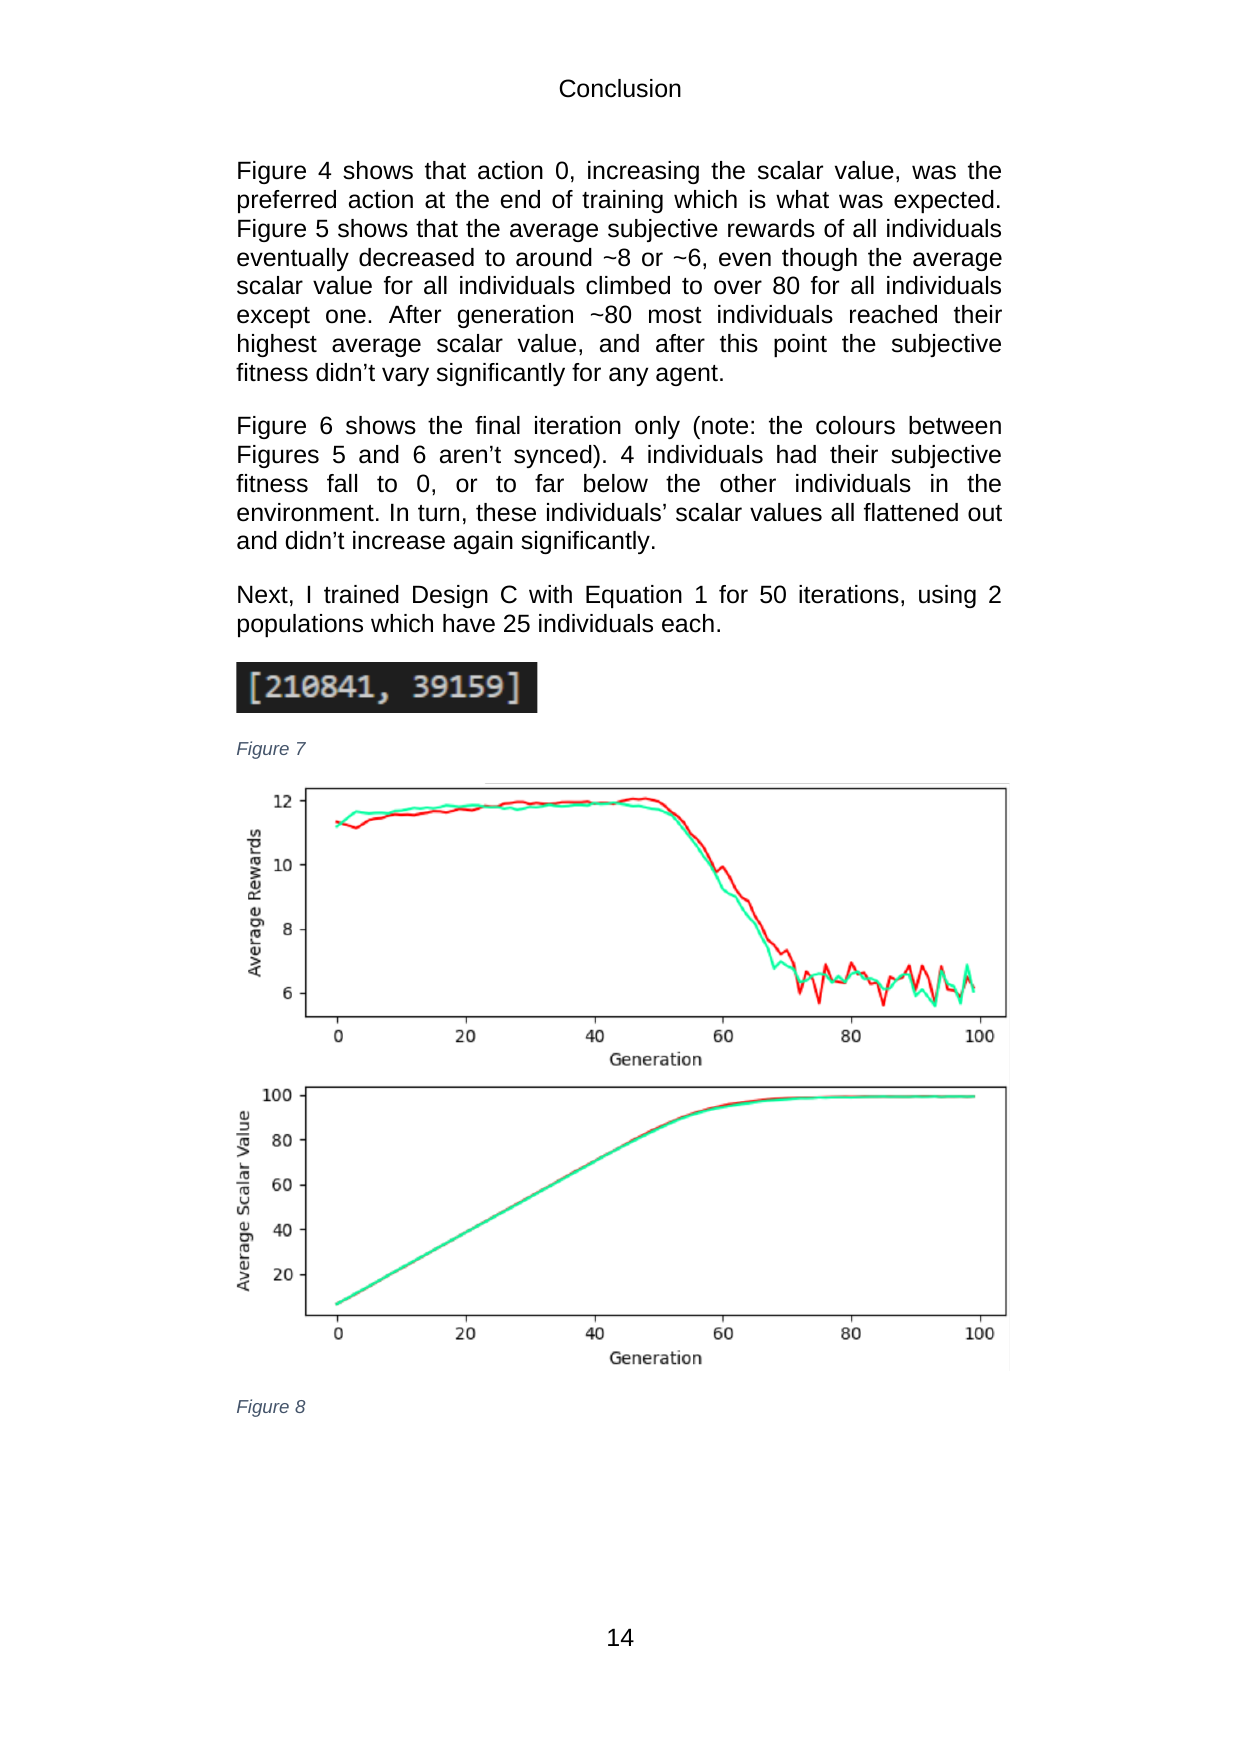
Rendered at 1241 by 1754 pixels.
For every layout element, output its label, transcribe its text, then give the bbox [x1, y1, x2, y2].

text Figure 4 shows that action 0, increasing the scalar value, was the preferred action at the end of training which is what was expected. Figure 5 shows that the average subjective rewards of all individuals eventually decreased to around ~8 or ~6, even though the average scalar value for all individuals climbed to over 80 for all individuals except one. After generation ~80 most individuals reached their highest average scalar value, and after this point the subjective fitness didn’t vary significantly for any agent. [236, 156, 1004, 386]
text Next, I trained Design C with Equation 1 for 50 iterations, using 2 populations which have 25 individuals each. [236, 580, 1004, 638]
picture [236, 662, 538, 713]
text Figure 6 shows the final iteration only (note: the colours between Figures 5 and 6 aren’t synced). 4 individuals had their subjective fitness fall to 0, or to far below the other individuals in the environment. In turn, these individuals’ scalar values all flattened out and didn’t increase again significantly. [236, 411, 1004, 555]
picture [236, 780, 1010, 1371]
